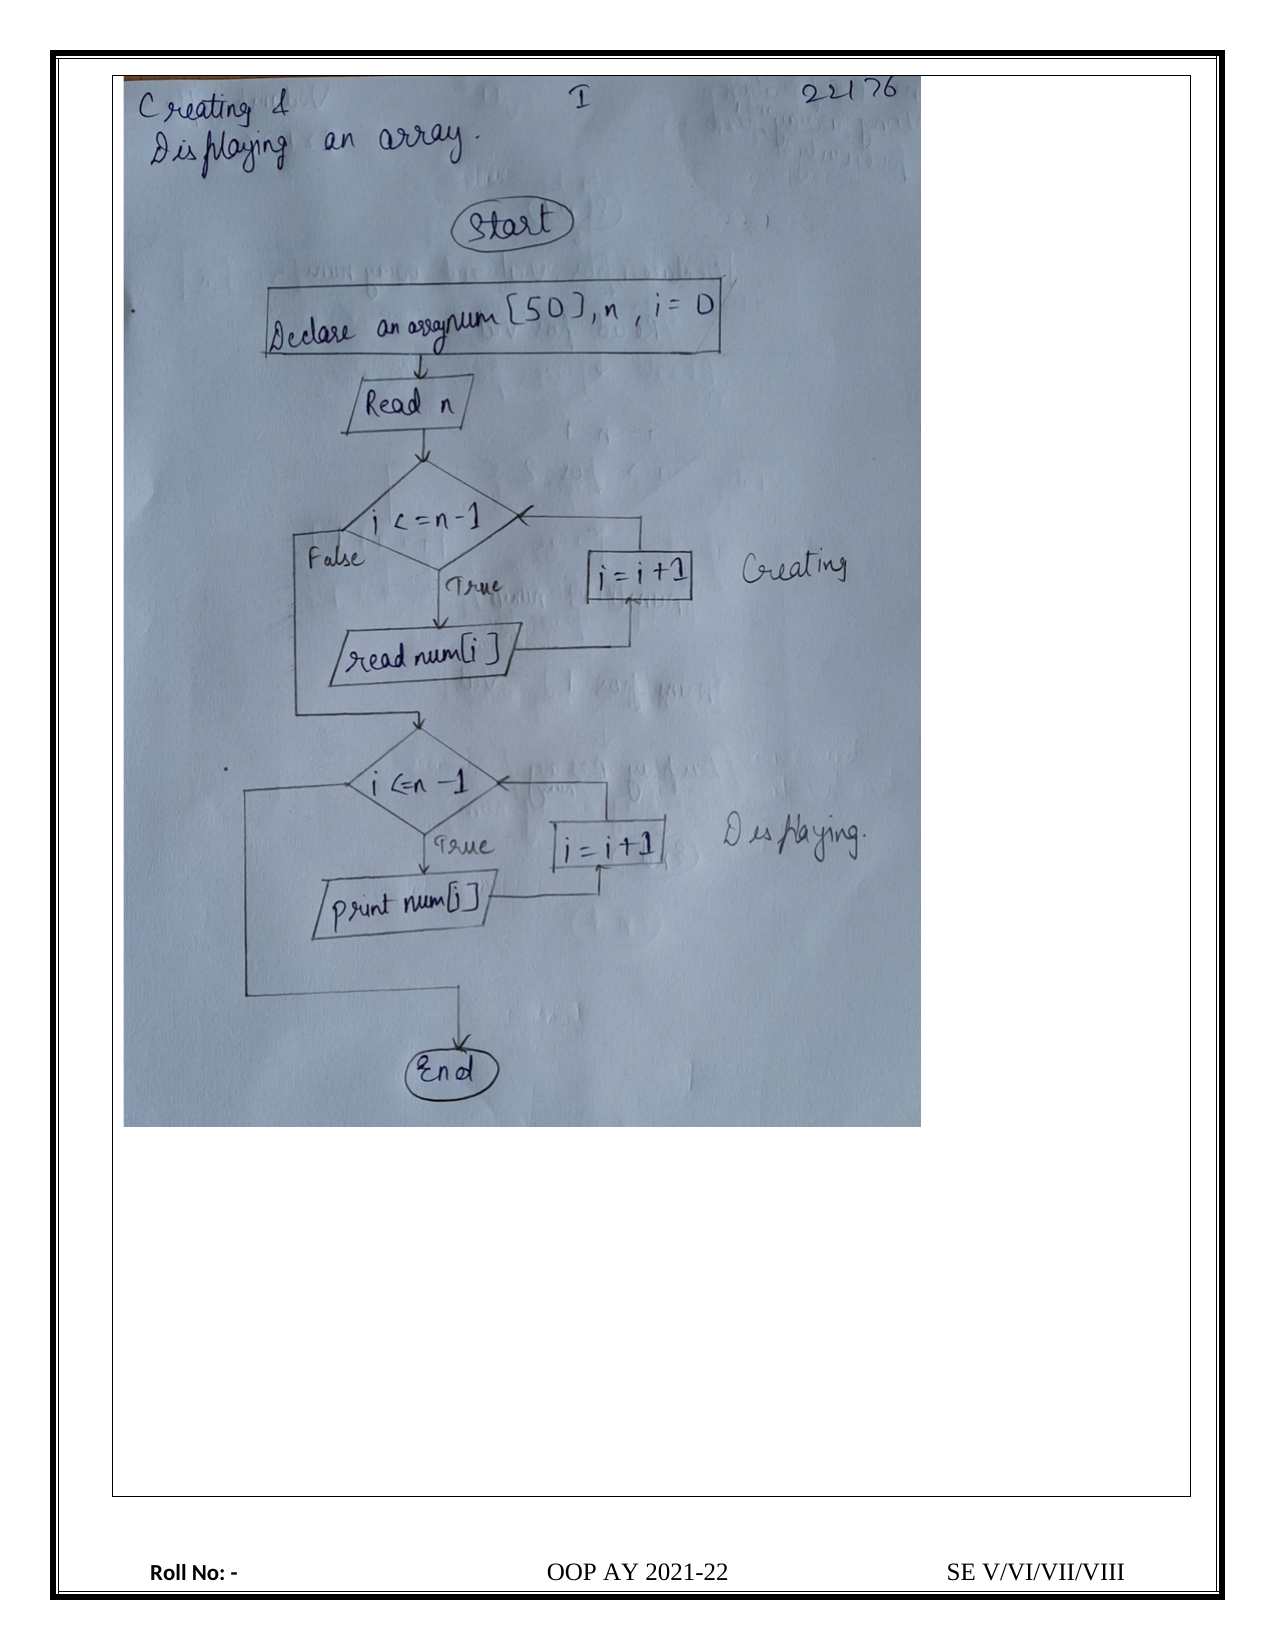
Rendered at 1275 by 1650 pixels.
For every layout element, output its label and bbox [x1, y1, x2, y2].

table_cell [113, 76, 1190, 1496]
picture [123, 76, 921, 1127]
